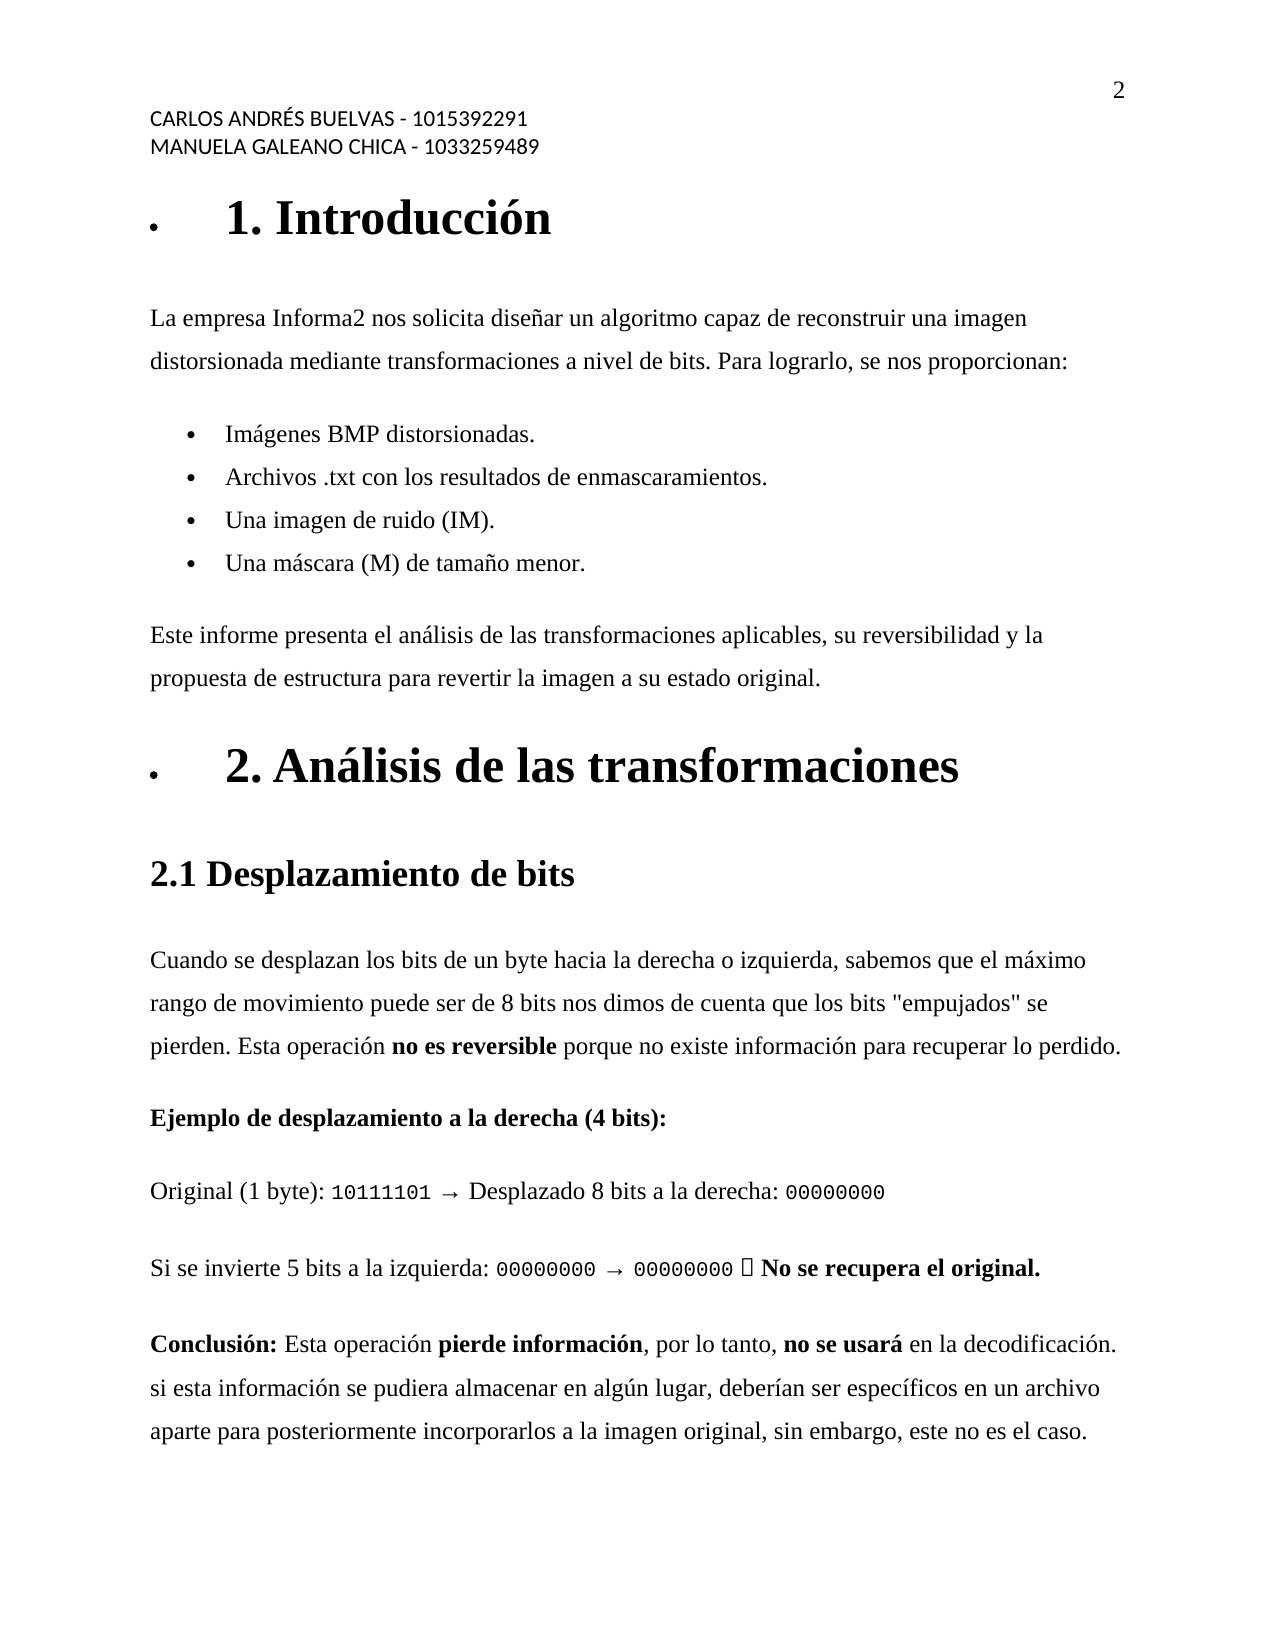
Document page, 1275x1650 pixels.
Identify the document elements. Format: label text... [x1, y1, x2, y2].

list Imágenes BMP distorsionadas. [187, 419, 1125, 447]
text Este informe presenta el análisis de las transformaciones aplicables, su reversibilidad y la propuesta de estructura para revertir la imagen a su estado original. [150, 620, 1125, 692]
text 2.1 Desplazamiento de bits [150, 851, 1125, 894]
text Original (1 byte): 10111101 → Desplazado 8 bits a la derecha: 00000000 [150, 1176, 1125, 1205]
list 2. Análisis de las transformaciones [150, 736, 1125, 793]
list 1. Introducción [150, 188, 1125, 245]
list Una imagen de ruido (IM). [187, 505, 1125, 534]
list Una máscara (M) de tamaño menor. [187, 548, 1125, 577]
text Si se invierte 5 bits a la izquierda: 00000000 → 00000000 ❌ No se recupera el original. [150, 1249, 1125, 1283]
text Cuando se desplazan los bits de un byte hacia la derecha o izquierda, sabemos que el máximo rango de movimiento puede ser de 8 bits nos dimos de cuenta que los bits "empujados" se pierden. Esta operación no es reversible porque no existe información para recuperar lo perdido. [150, 945, 1125, 1060]
text Conclusión: Esta operación pierde información, por lo tanto, no se usará en la decodificación. si esta información se pudiera almacenar en algún lugar, deberían ser específicos en un archivo aparte para posteriormente incorporarlos a la imagen original, sin embargo, este no es el caso. [150, 1329, 1125, 1444]
list Archivos .txt con los resultados de enmascaramientos. [187, 462, 1125, 491]
text Ejemplo de desplazamiento a la derecha (4 bits): [150, 1103, 1125, 1132]
text La empresa Informa2 nos solicita diseñar un algoritmo capaz de reconstruir una imagen distorsionada mediante transformaciones a nivel de bits. Para lograrlo, se nos proporcionan: [150, 303, 1125, 375]
